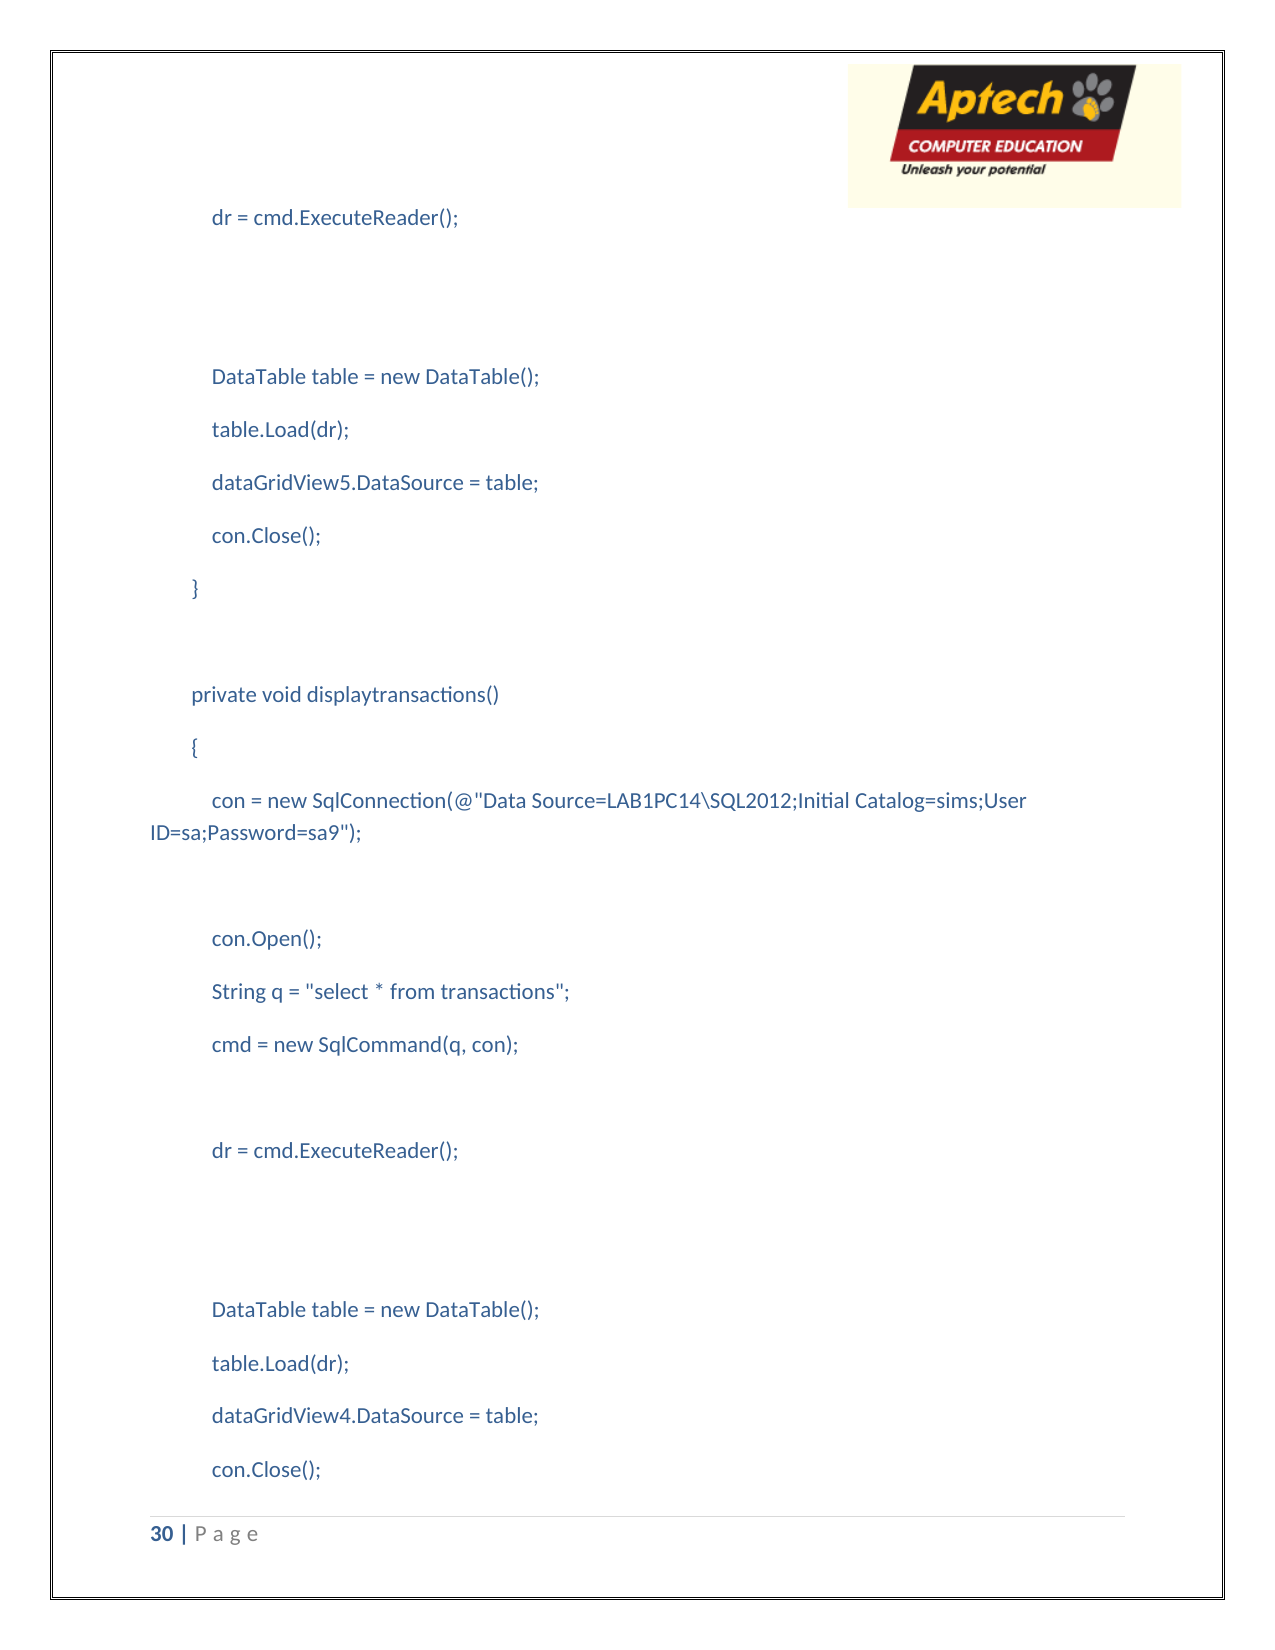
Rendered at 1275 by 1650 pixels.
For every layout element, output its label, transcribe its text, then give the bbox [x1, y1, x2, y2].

text DataTable table = new DataTable(); [150, 362, 1125, 390]
picture [847, 64, 1182, 208]
text dr = cmd.ExecuteReader(); [150, 203, 1125, 231]
text dataGridView5.DataSource = table; [150, 468, 1125, 496]
text con.Open(); [150, 924, 1125, 952]
text con.Close(); [150, 1455, 1125, 1483]
text dr = cmd.ExecuteReader(); [150, 1137, 1125, 1164]
text con = new SqlConnection(@"Data Source=LAB1PC14\SQL2012;Initial Catalog=sims;User ID=sa;Password=sa9"); [150, 786, 1125, 846]
text DataTable table = new DataTable(); [150, 1296, 1125, 1324]
text table.Load(dr); [150, 415, 1125, 443]
text cmd = new SqlCommand(q, con); [150, 1031, 1125, 1058]
text String q = "select * from transactions"; [150, 977, 1125, 1006]
text con.Close(); [150, 521, 1125, 549]
text } [150, 574, 1125, 602]
text { [150, 733, 1125, 761]
text table.Load(dr); [150, 1349, 1125, 1377]
text dataGridView4.DataSource = table; [150, 1402, 1125, 1430]
text private void displaytransactions() [150, 680, 1125, 708]
